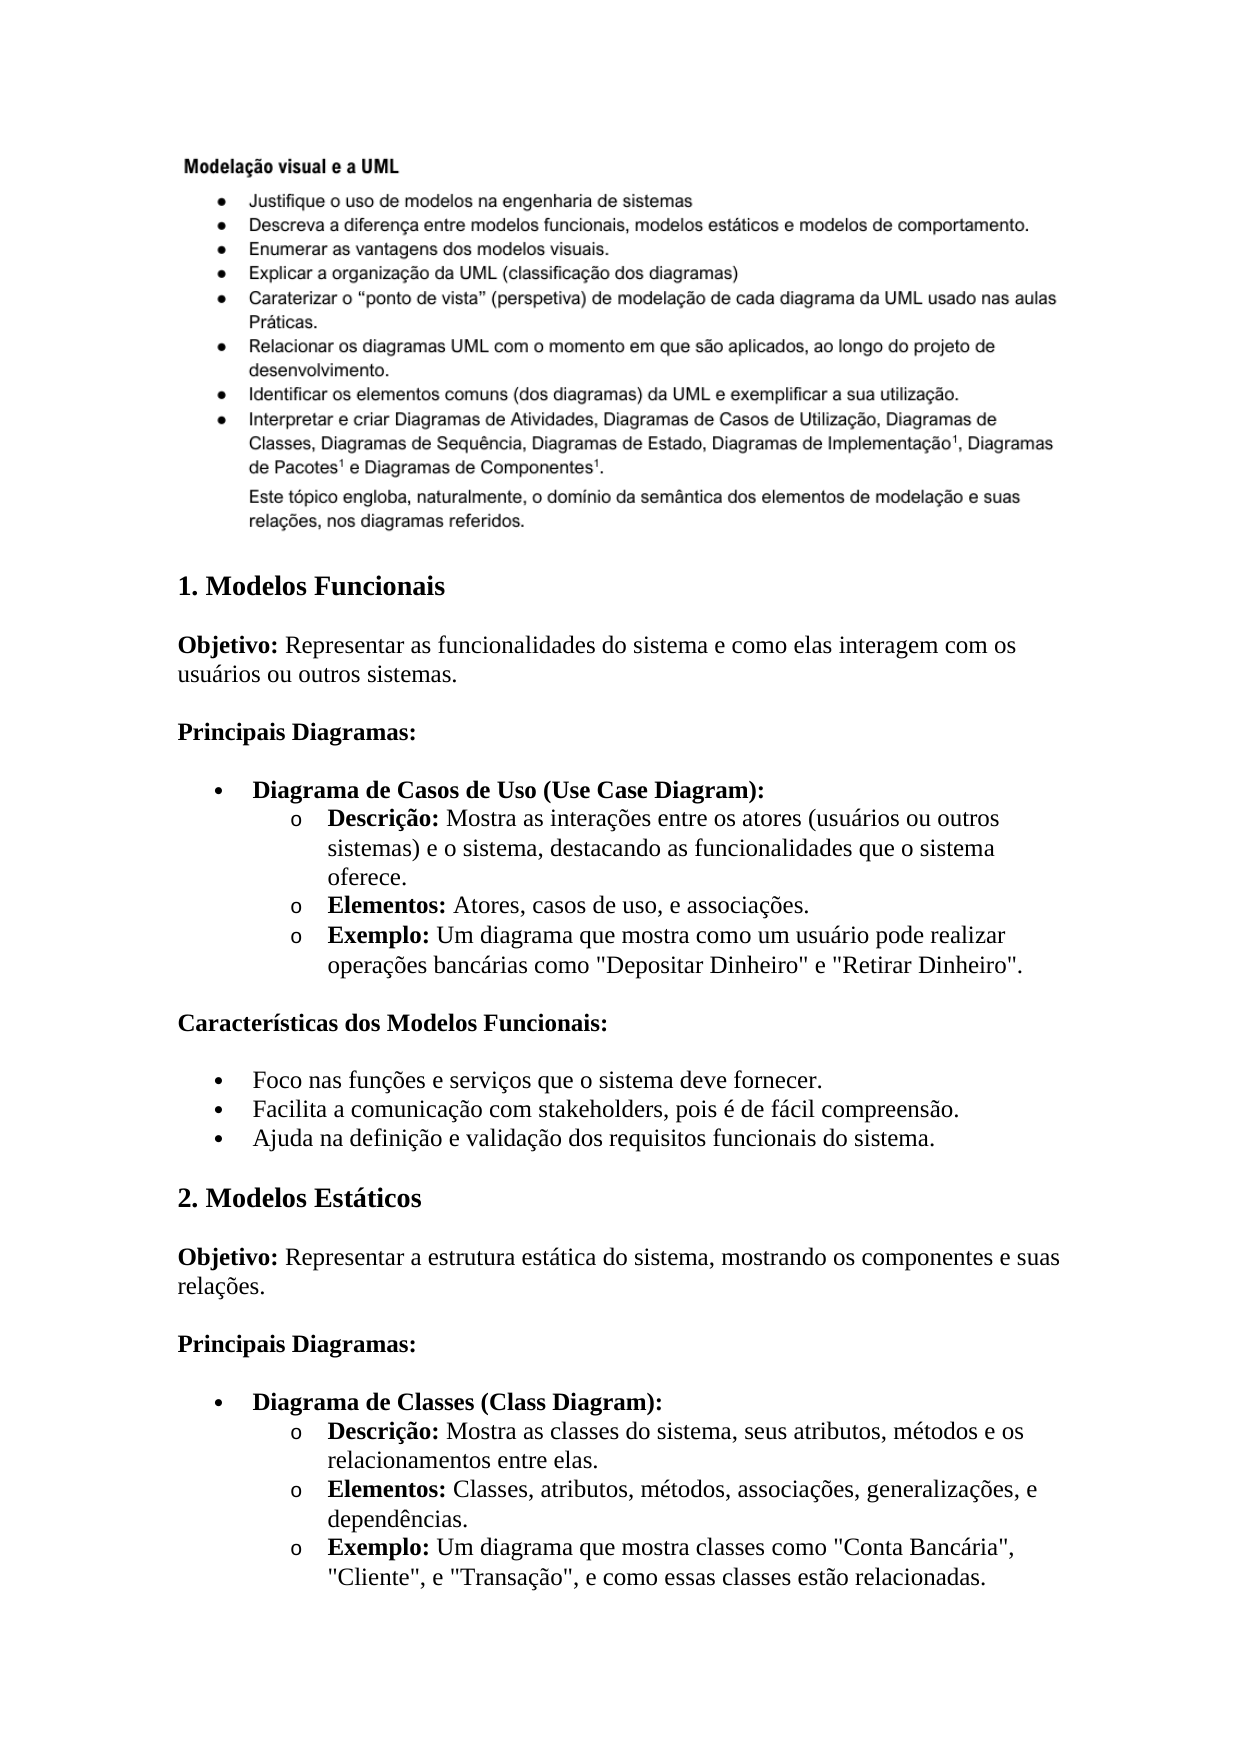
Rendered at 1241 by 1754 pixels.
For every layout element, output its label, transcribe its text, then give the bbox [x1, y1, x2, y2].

text Principais Diagramas: [177, 717, 1063, 746]
list Elementos: Atores, casos de uso, e associações. [290, 891, 1063, 920]
list Descrição: Mostra as interações entre os atores (usuários ou outros sistemas) e o sistema, destacando as funcionalidades que o sistema oferece. [290, 803, 1063, 891]
list Exemplo: Um diagrama que mostra classes como "Conta Bancária", "Cliente", e "Transação", e como essas classes estão relacionadas. [290, 1532, 1063, 1591]
text 1. Modelos Funcionais [177, 568, 1063, 601]
text 2. Modelos Estáticos [177, 1181, 1063, 1213]
text Características dos Modelos Funcionais: [177, 1008, 1063, 1036]
list Ajuda na definição e validação dos requisitos funcionais do sistema. [215, 1123, 1063, 1152]
list Descrição: Mostra as classes do sistema, seus atributos, métodos e os relacionamentos entre elas. [290, 1416, 1063, 1474]
text Objetivo: Representar a estrutura estática do sistema, mostrando os componentes e suas relações. [177, 1242, 1063, 1300]
list Foco nas funções e serviços que o sistema deve fornecer. [215, 1066, 1063, 1094]
list Diagrama de Classes (Class Diagram): [215, 1387, 1063, 1416]
list Elementos: Classes, atributos, métodos, associações, generalizações, e dependências. [290, 1474, 1063, 1532]
text Principais Diagramas: [177, 1329, 1063, 1358]
list Facilita a comunicação com stakeholders, pois é de fácil compreensão. [215, 1094, 1063, 1123]
list Exemplo: Um diagrama que mostra como um usuário pode realizar operações bancárias como "Depositar Dinheiro" e "Retirar Dinheiro". [290, 920, 1063, 978]
list Diagrama de Casos de Uso (Use Case Diagram): [215, 775, 1063, 803]
text Objetivo: Representar as funcionalidades do sistema e como elas interagem com os usuários ou outros sistemas. [177, 630, 1063, 688]
picture [177, 147, 1063, 540]
